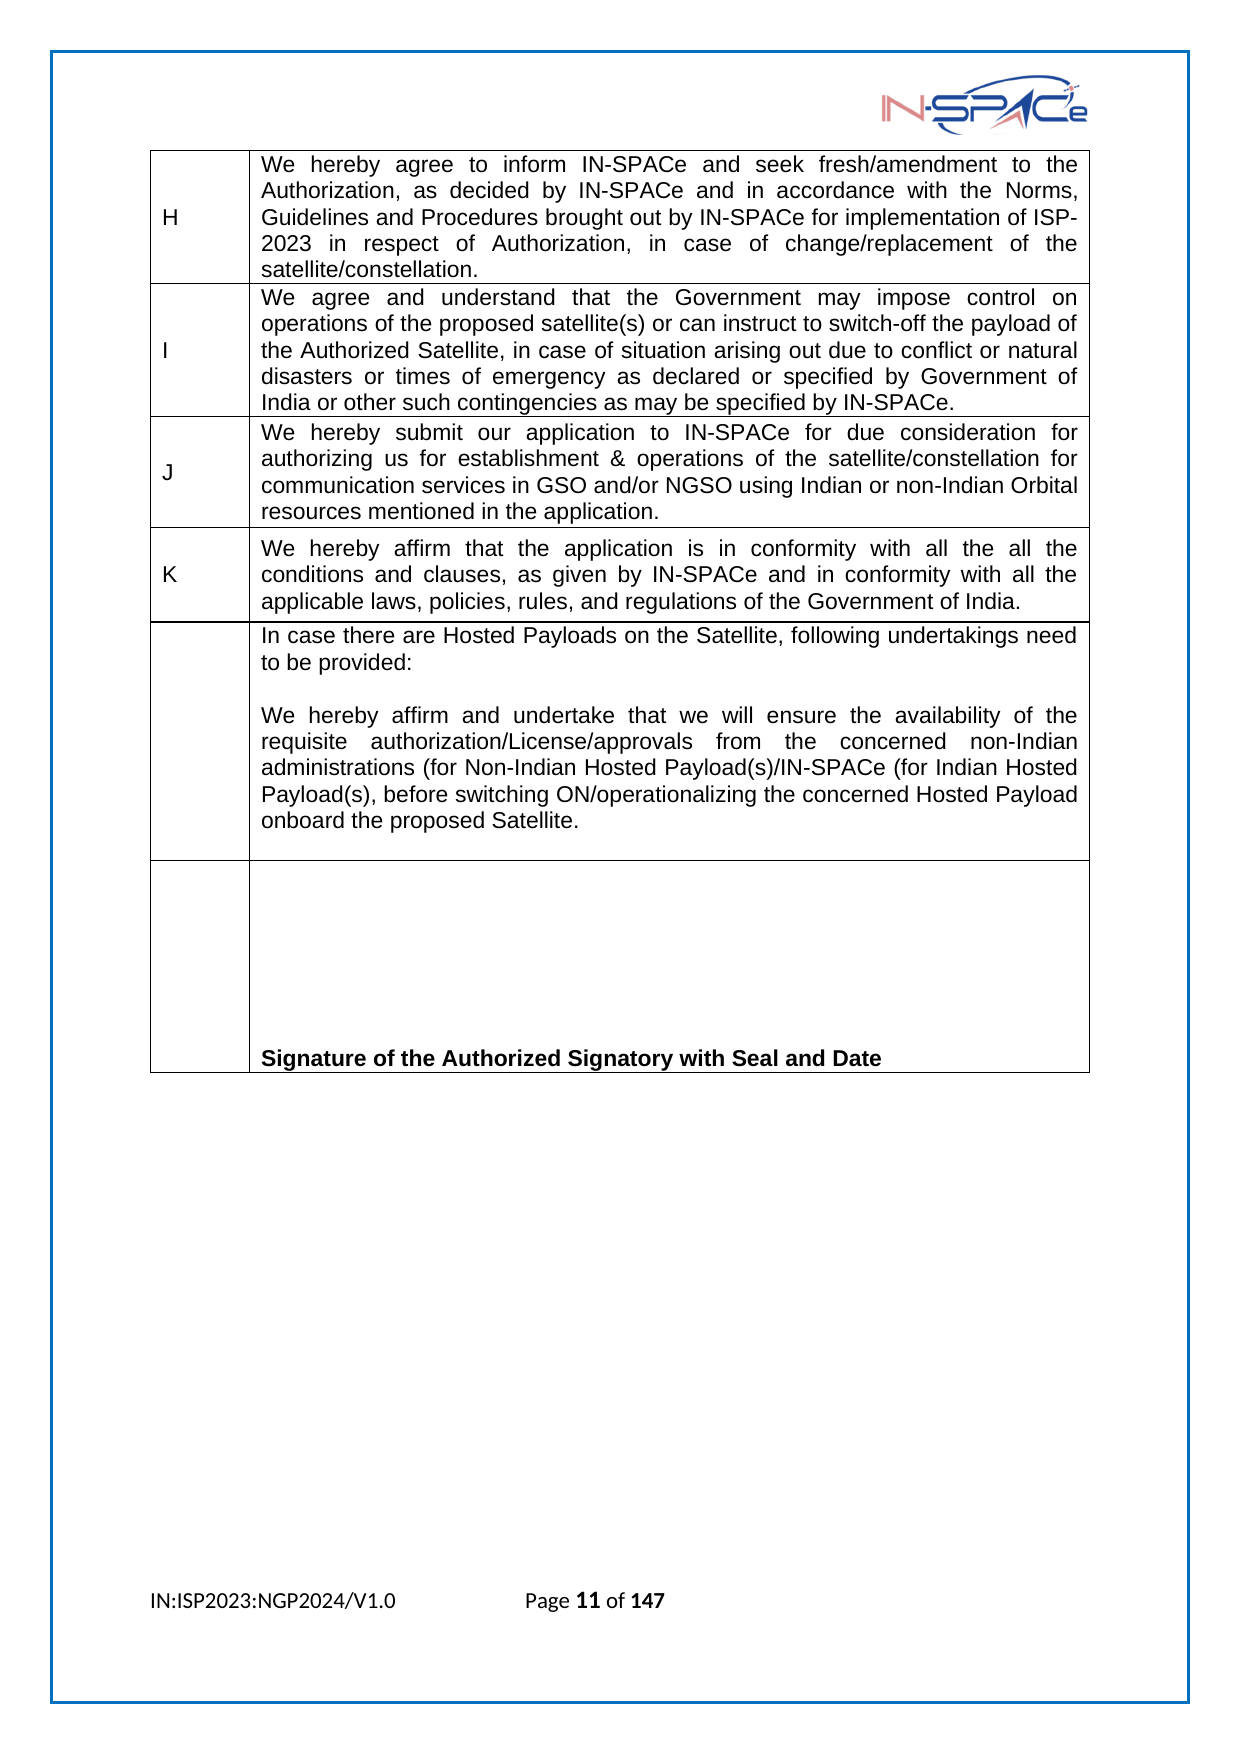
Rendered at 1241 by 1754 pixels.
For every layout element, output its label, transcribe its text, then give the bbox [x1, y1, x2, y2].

table_cell We agree and understand that the Government may impose control on operations of the proposed satellite(s) or can instruct to switch-off the payload of the Authorized Satellite, in case of situation arising out due to conflict or natural disasters or times of emergency as declared or specified by Government of India or other such contingencies as may be specified by IN-SPACe. [250, 284, 1089, 416]
table_cell K [151, 528, 249, 621]
table_cell [151, 623, 249, 860]
table_cell We hereby affirm that the application is in conformity with all the all the conditions and clauses, as given by IN-SPACe and in conformity with all the applicable laws, policies, rules, and regulations of the Government of India. [250, 528, 1089, 621]
table_cell H [151, 151, 249, 283]
table_cell [151, 861, 249, 1072]
picture [879, 74, 1089, 134]
table_cell In case there are Hosted Payloads on the Satellite, following undertakings need to be provided: We hereby affirm and undertake that we will ensure the availability of the requisite authorization/License/approvals from the concerned non-Indian administrations (for Non-Indian Hosted Payload(s)/IN-SPACe (for Indian Hosted Payload(s), before switching ON/operationalizing the concerned Hosted Payload onboard the proposed Satellite. [250, 623, 1089, 860]
table_cell Signature of the Authorized Signatory with Seal and Date [250, 861, 1089, 1072]
table_cell We hereby submit our application to IN-SPACe for due consideration for authorizing us for establishment & operations of the satellite/constellation for communication services in GSO and/or NGSO using Indian or non-Indian Orbital resources mentioned in the application. [250, 417, 1089, 527]
table_cell I [151, 284, 249, 416]
table_cell J [151, 417, 249, 527]
table_cell We hereby agree to inform IN-SPACe and seek fresh/amendment to the Authorization, as decided by IN-SPACe and in accordance with the Norms, Guidelines and Procedures brought out by IN-SPACe for implementation of ISP-2023 in respect of Authorization, in case of change/replacement of the satellite/constellation. [250, 151, 1089, 283]
